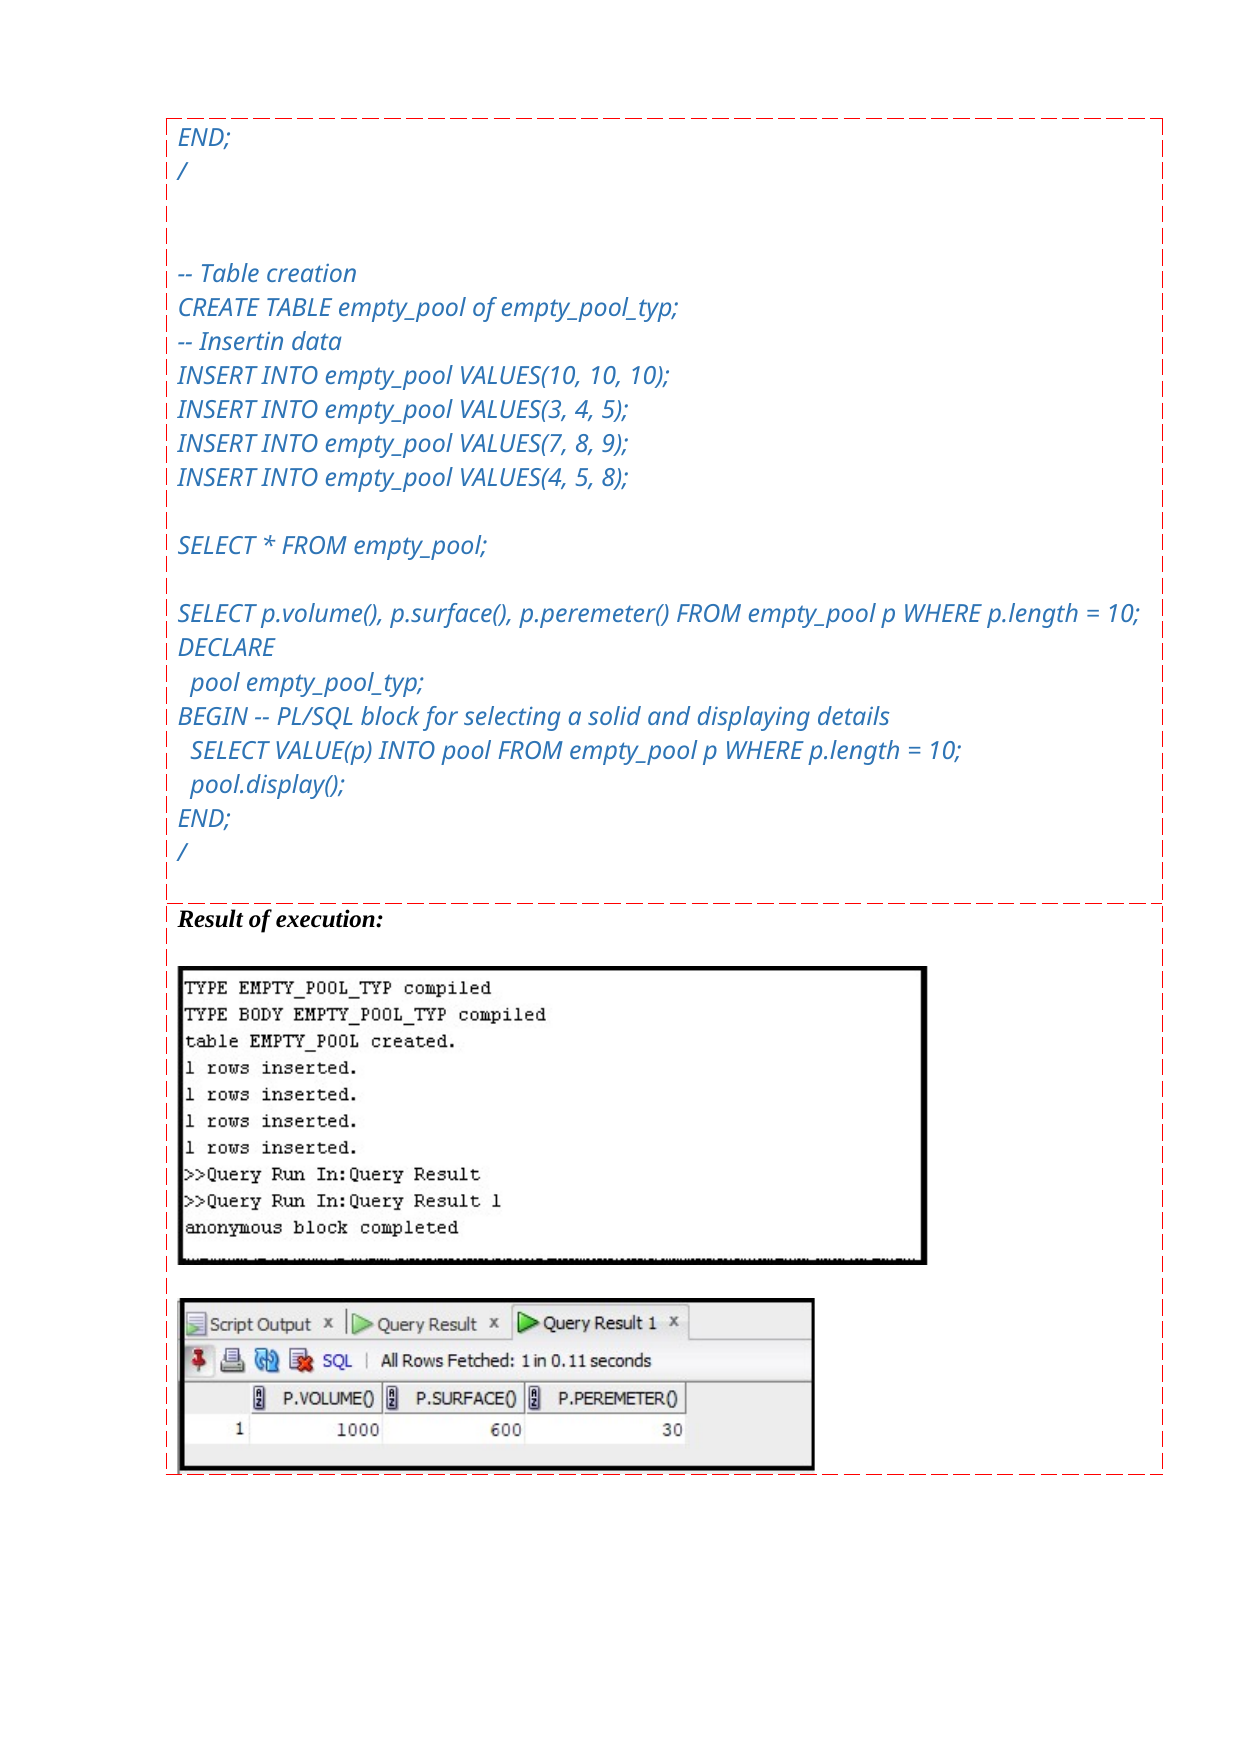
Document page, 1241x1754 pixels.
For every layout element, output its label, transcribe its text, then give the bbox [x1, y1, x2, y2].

picture [177, 966, 929, 1265]
picture [177, 1298, 815, 1474]
table_cell Result of execution: [166, 903, 1163, 1474]
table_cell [166, 118, 1163, 903]
